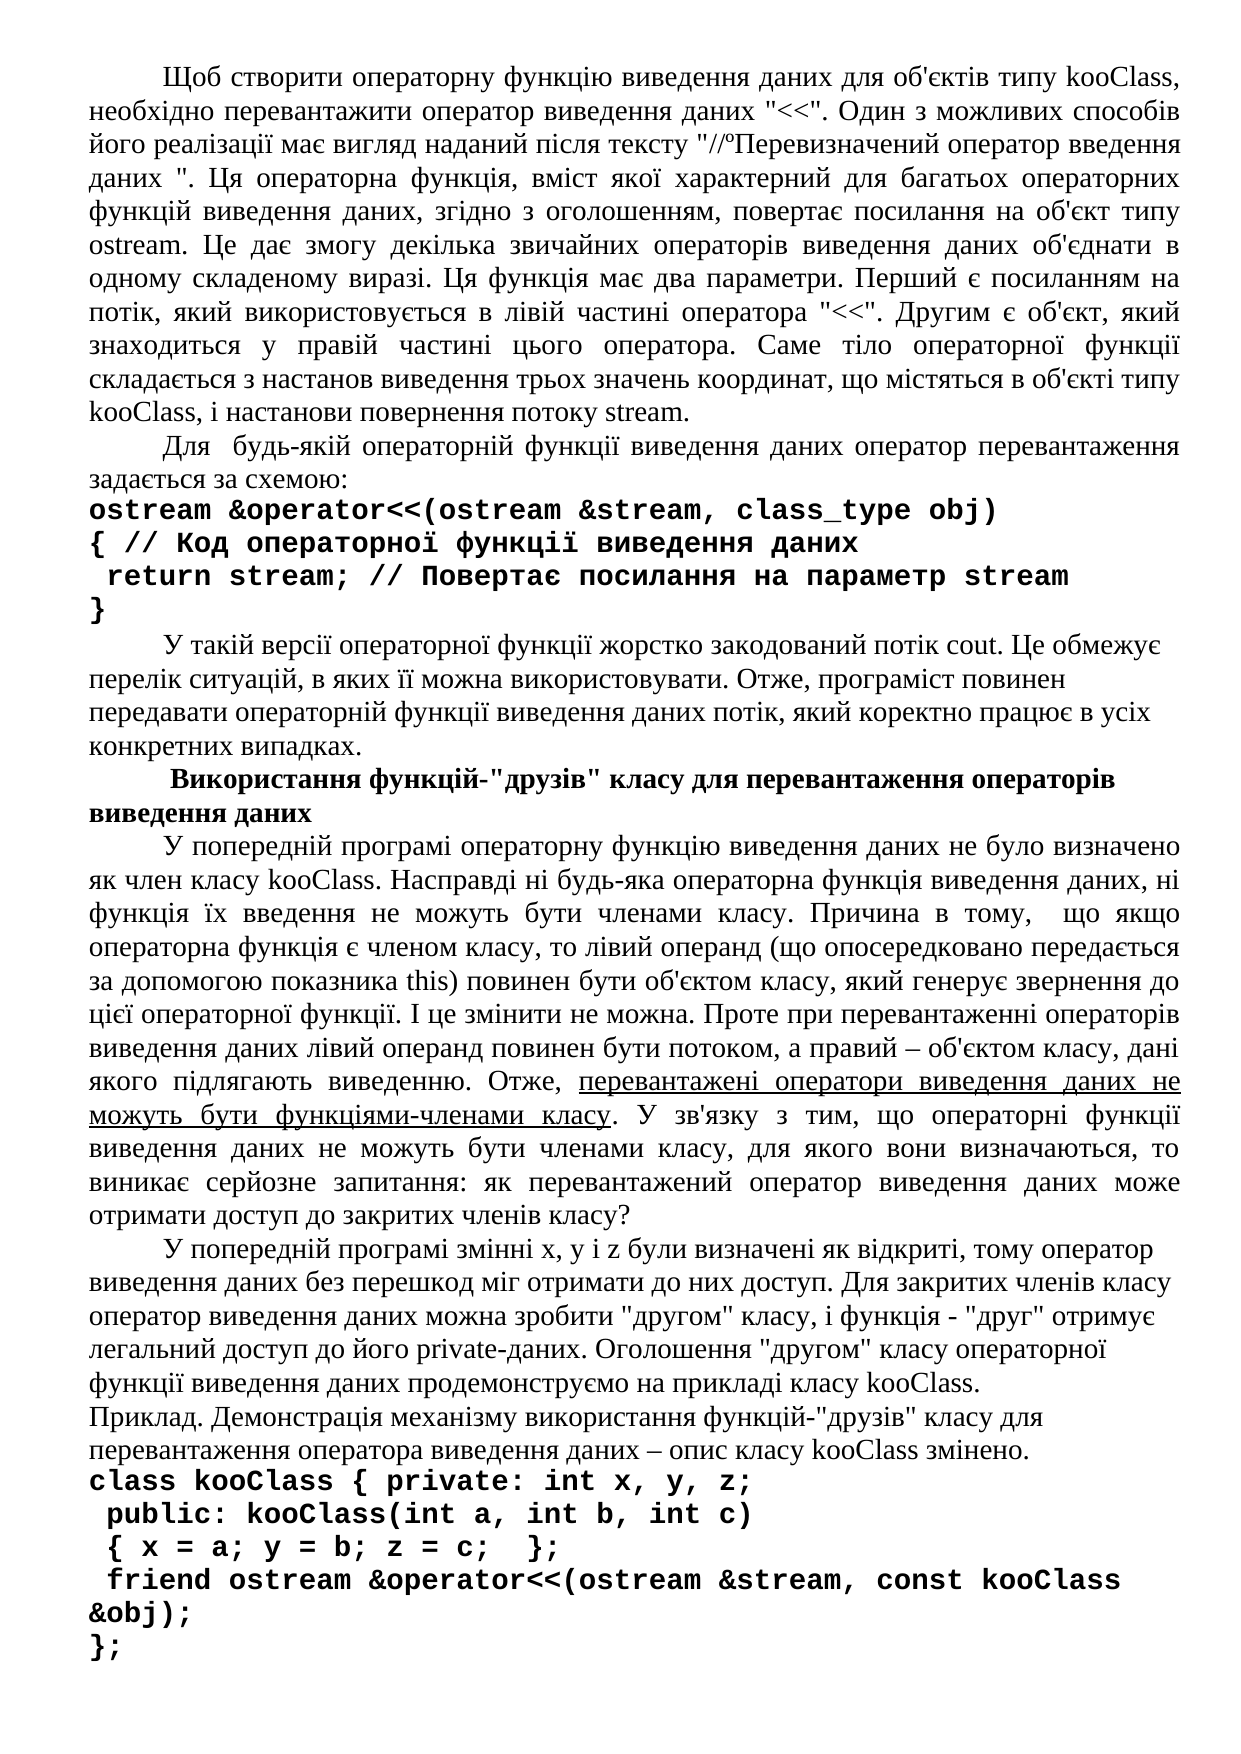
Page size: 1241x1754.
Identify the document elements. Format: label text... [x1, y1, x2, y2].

text { // Код операторної функції виведення даних [89, 528, 1181, 561]
text Приклад. Демонстрація механізму використання функцій-"друзів" класу для перевантаження оператора виведення даних – опис класу kooClass змінено. [89, 1399, 1181, 1466]
text } [89, 594, 1181, 627]
text ostream &operator<<(ostream &stream, class_type obj) [89, 495, 1181, 528]
text friend ostream &operator<<(ostream &stream, const kooClass &obj); [89, 1565, 1181, 1631]
text У такій версії операторної функції жорстко закодований потік cout. Це обмежує перелік ситуацій, в яких її можна використовувати. Отже, програміст повинен передавати операторній функції виведення даних потік, який коректно працює в усіх конкретних випадках. [89, 627, 1181, 761]
text { x = a; y = b; z = c; }; [89, 1532, 1181, 1565]
text class kooClass { private: int x, y, z; [89, 1466, 1181, 1499]
text return stream; // Повертає посилання на параметр stream [89, 561, 1181, 594]
text У попередній програмі операторну функцію виведення даних не було визначено як член класу kooClass. Насправді ні будь-яка операторна функція виведення даних, ні функція їх введення не можуть бути членами класу. Причина в тому, що якщо операторна функція є членом класу, то лівий операнд (що опосередковано передається за допомогою показника this) повинен бути об'єктом класу, який генерує звернення до цієї операторної функції. І це змінити не можна. Проте при перевантаженні операторів виведення даних лівий операнд повинен бути потоком, а правий – об'єктом класу, дані якого підлягають виведенню. Отже, перевантажені оператори виведення даних не можуть бути функціями-членами класу. У зв'язку з тим, що операторні функції виведення даних не можуть бути членами класу, для якого вони визначаються, то виникає серйозне запитання: як перевантажений оператор виведення даних може отримати доступ до закритих членів класу? [89, 828, 1181, 1231]
text public: kooClass(int a, int b, int c) [89, 1499, 1181, 1532]
text Використання функцій-"друзів" класу для перевантаження операторів виведення даних [89, 761, 1181, 828]
text Щоб створити операторну функцію виведення даних для об'єктів типу kooClass, необхідно перевантажити оператор виведення даних "<<". Один з можливих способів його реалізації має вигляд наданий після тексту "//ºПеревизначений оператор введення даних ". Ця операторна функція, вміст якої характерний для багатьох операторних функцій виведення даних, згідно з оголошенням, повертає посилання на об'єкт типу ostream. Це дає змогу декілька звичайних операторів виведення даних об'єднати в одному складеному виразі. Ця функція має два параметри. Перший є посиланням на потік, який використовується в лівій частині оператора "<<". Другим є об'єкт, який знаходиться у правій частині цього оператора. Саме тіло операторної функції складається з настанов виведення трьох значень координат, що містяться в об'єкті типу kooClass, і настанови повернення потоку stream. [89, 59, 1181, 428]
text Для будь-якій операторній функції виведення даних оператор перевантаження задається за схемою: [89, 428, 1181, 495]
text }; [89, 1631, 1181, 1664]
text У попередній програмі змінні x, y і z були визначені як відкриті, тому оператор виведення даних без перешкод міг отримати до них доступ. Для закритих членів класу оператор виведення даних можна зробити "другом" класу, і функція - "друг" отримує легальний доступ до його private-даних. Оголошення "другом" класу операторної функції виведення даних продемонструємо на прикладі класу kooClass. [89, 1231, 1181, 1399]
